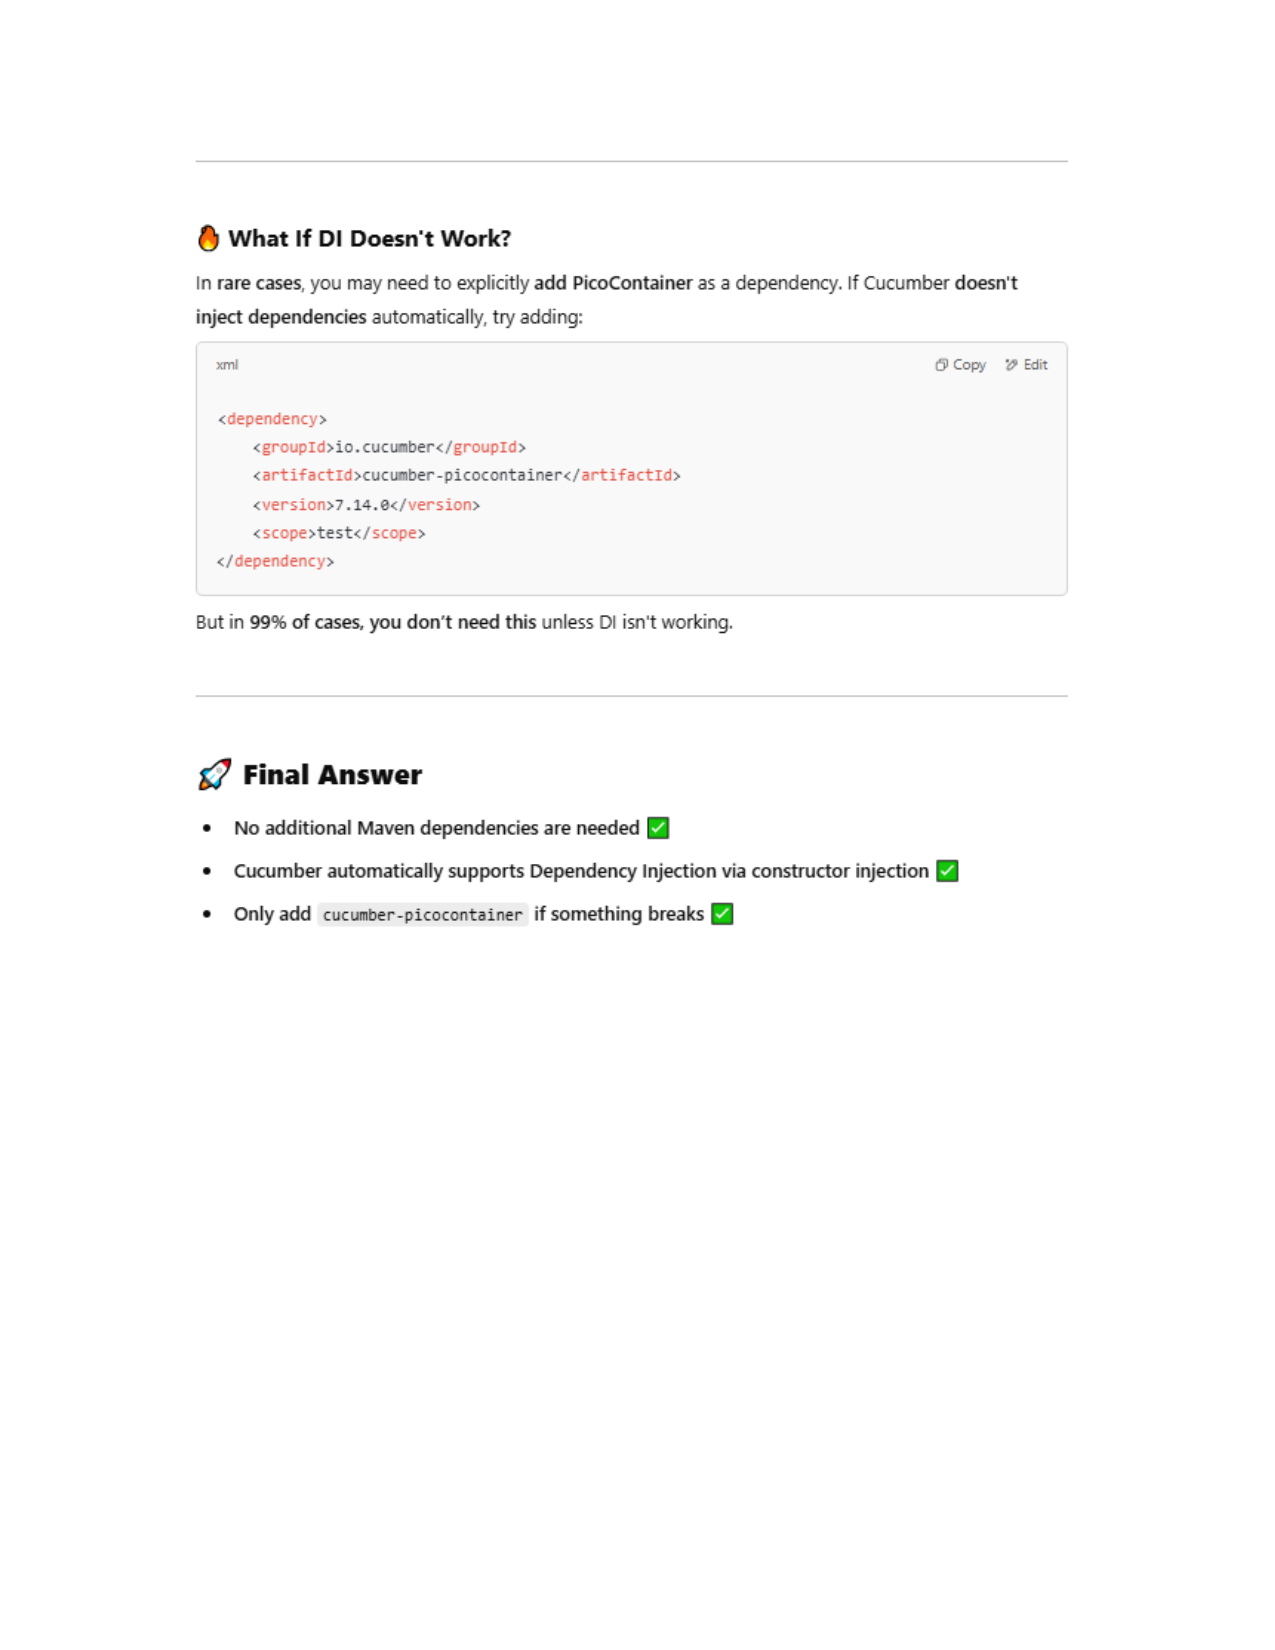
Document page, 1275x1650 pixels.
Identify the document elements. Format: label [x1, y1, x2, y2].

picture [150, 150, 1125, 943]
